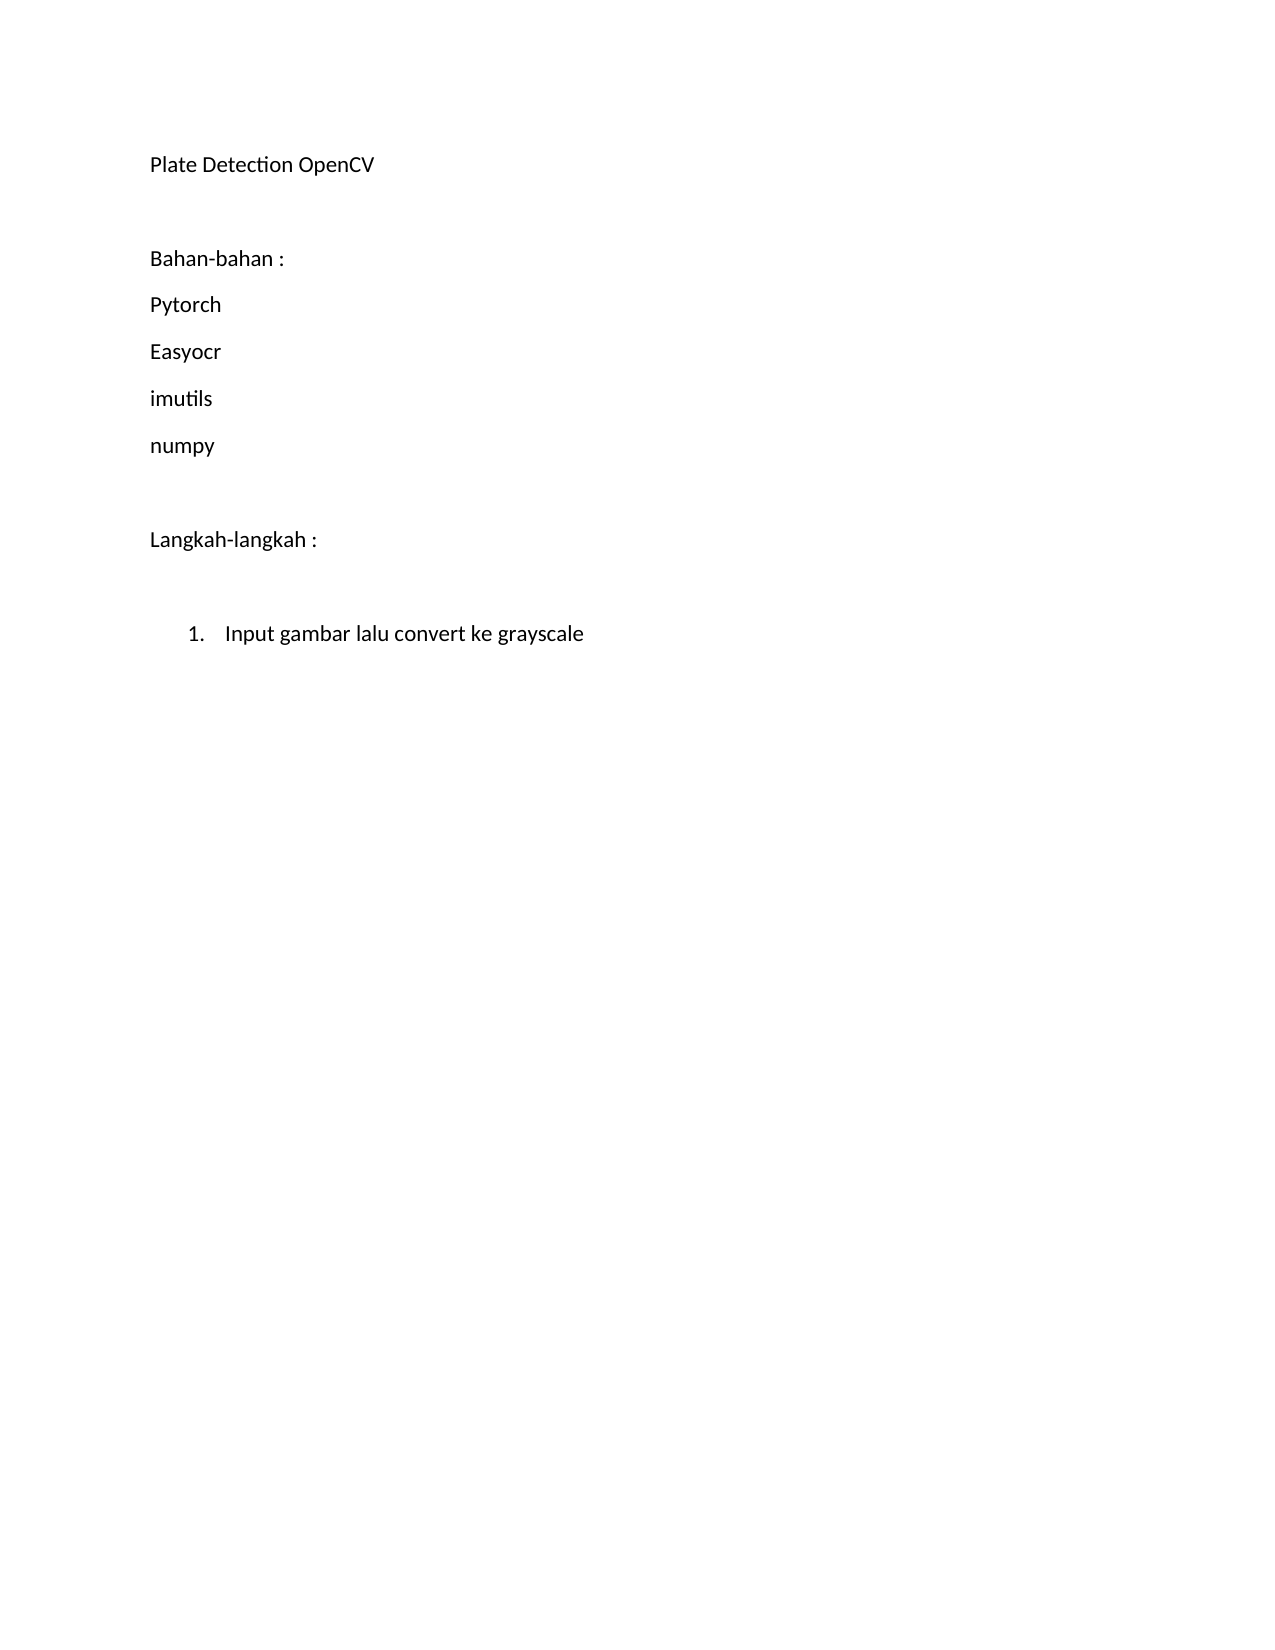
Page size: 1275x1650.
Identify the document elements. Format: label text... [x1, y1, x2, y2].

text Easyocr [150, 337, 1125, 366]
text imutils [150, 384, 1125, 412]
text Pytorch [150, 291, 1125, 319]
list Input gambar lalu convert ke grayscale [187, 619, 1125, 647]
text Plate Detection OpenCV [150, 150, 1125, 178]
text numpy [150, 431, 1125, 459]
text Langkah-langkah : [150, 525, 1125, 553]
text Bahan-bahan : [150, 244, 1125, 272]
